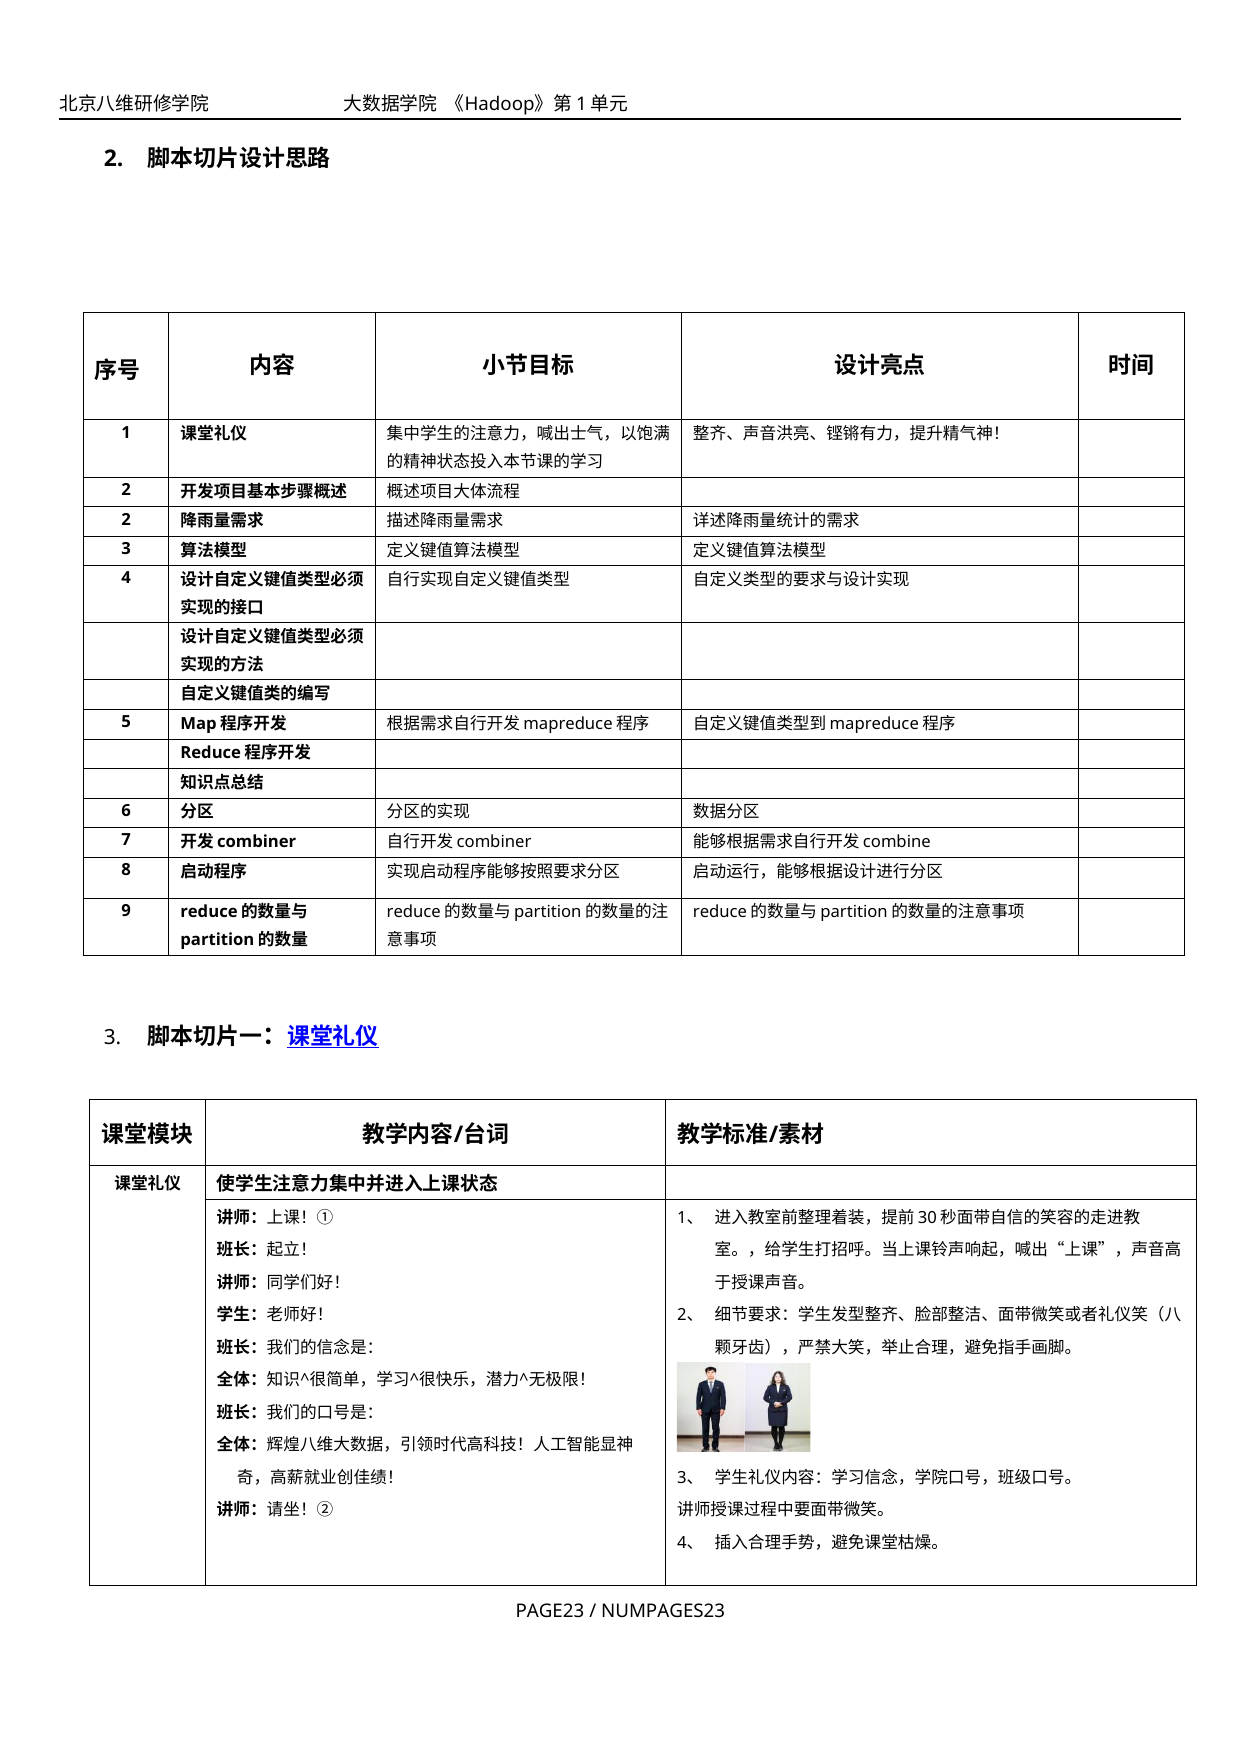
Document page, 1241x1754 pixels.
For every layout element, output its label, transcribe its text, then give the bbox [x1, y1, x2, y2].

table_cell [1079, 623, 1184, 679]
table_cell [1079, 680, 1184, 709]
table_cell 7 [84, 828, 168, 857]
table_cell 数据分区 [682, 799, 1078, 827]
table_cell 算法模型 [169, 537, 375, 565]
table_cell 设计自定义键值类型必须实现的接口 [169, 566, 375, 622]
table_header 课堂模块 [90, 1100, 205, 1165]
list 脚本切片一：课堂礼仪 [103, 956, 1181, 1066]
table_cell 自定义键值类型到mapreduce程序 [682, 710, 1078, 738]
table_cell [1079, 537, 1184, 565]
table_cell reduce的数量与partition的数量的注意事项 [376, 899, 681, 955]
table_cell 8 [84, 858, 168, 897]
table_cell 使学生注意力集中并进入上课状态 [206, 1166, 665, 1198]
table_cell 自定义类型的要求与设计实现 [682, 566, 1078, 622]
table_cell 整齐、声音洪亮、铿锵有力，提升精气神！ [682, 420, 1078, 477]
table_cell 详述降雨量统计的需求 [682, 507, 1078, 536]
picture [676, 1362, 811, 1452]
table_cell 自行实现自定义键值类型 [376, 566, 681, 622]
table_cell 自定义键值类的编写 [169, 680, 375, 709]
table_cell Map程序开发 [169, 710, 375, 738]
table_cell [1079, 710, 1184, 738]
table_cell 6 [84, 799, 168, 827]
table_cell [682, 680, 1078, 709]
table_header 时间 [1079, 313, 1184, 419]
list 脚本切片设计思路 [103, 124, 1181, 189]
table_cell reduce的数量与partition的数量的注意事项 [682, 899, 1078, 955]
table_cell 4 [84, 566, 168, 622]
table_header 教学标准/素材 [666, 1100, 1196, 1165]
table_cell 3 [84, 537, 168, 565]
table_cell [376, 740, 681, 768]
table_cell 设计自定义键值类型必须实现的方法 [169, 623, 375, 679]
table_cell [1079, 899, 1184, 955]
table_cell 降雨量需求 [169, 507, 375, 536]
table_header 小节目标 [376, 313, 681, 419]
table_cell 分区的实现 [376, 799, 681, 827]
table_cell 课堂礼仪 [169, 420, 375, 477]
table_cell 集中学生的注意力，喊出士气，以饱满的精神状态投入本节课的学习 [376, 420, 681, 477]
table_cell [1079, 769, 1184, 797]
table_cell [1079, 740, 1184, 768]
table_cell [682, 769, 1078, 797]
table_cell 启动运行，能够根据设计进行分区 [682, 858, 1078, 897]
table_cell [206, 1200, 665, 1585]
table_cell 描述降雨量需求 [376, 507, 681, 536]
table_cell 课堂礼仪 [90, 1166, 205, 1585]
table_cell [376, 623, 681, 679]
table_cell Reduce程序开发 [169, 740, 375, 768]
table_cell 知识点总结 [169, 769, 375, 797]
table_header 教学内容/台词 [206, 1100, 665, 1165]
table_cell [682, 478, 1078, 506]
table_cell [84, 769, 168, 797]
table_cell 2 [84, 507, 168, 536]
table_header 内容 [169, 313, 375, 419]
table_cell 概述项目大体流程 [376, 478, 681, 506]
table_cell 开发combiner [169, 828, 375, 857]
table_cell 9 [84, 899, 168, 955]
table_cell [1079, 507, 1184, 536]
table_cell [84, 680, 168, 709]
table_cell 分区 [169, 799, 375, 827]
table_cell [666, 1166, 1196, 1198]
table_cell 5 [84, 710, 168, 738]
table_cell [1079, 858, 1184, 897]
table_cell 根据需求自行开发mapreduce程序 [376, 710, 681, 738]
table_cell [666, 1200, 1196, 1585]
table_cell [1079, 566, 1184, 622]
table_cell 启动程序 [169, 858, 375, 897]
table_cell [1079, 478, 1184, 506]
table_cell 定义键值算法模型 [682, 537, 1078, 565]
table_cell [1079, 420, 1184, 477]
table_cell [1079, 828, 1184, 857]
table_header 设计亮点 [682, 313, 1078, 419]
table_cell [376, 769, 681, 797]
table_cell [1079, 799, 1184, 827]
table_cell [84, 740, 168, 768]
table_cell [682, 623, 1078, 679]
table_cell [682, 740, 1078, 768]
table_cell 定义键值算法模型 [376, 537, 681, 565]
table_cell [376, 680, 681, 709]
table_cell 1 [84, 420, 168, 477]
table_header 序号 [84, 313, 168, 419]
table_cell [84, 623, 168, 679]
table_cell 能够根据需求自行开发combine [682, 828, 1078, 857]
table_cell 开发项目基本步骤概述 [169, 478, 375, 506]
table_cell 实现启动程序能够按照要求分区 [376, 858, 681, 897]
table_cell reduce的数量与partition的数量 [169, 899, 375, 955]
table_cell 2 [84, 478, 168, 506]
table_cell 自行开发combiner [376, 828, 681, 857]
